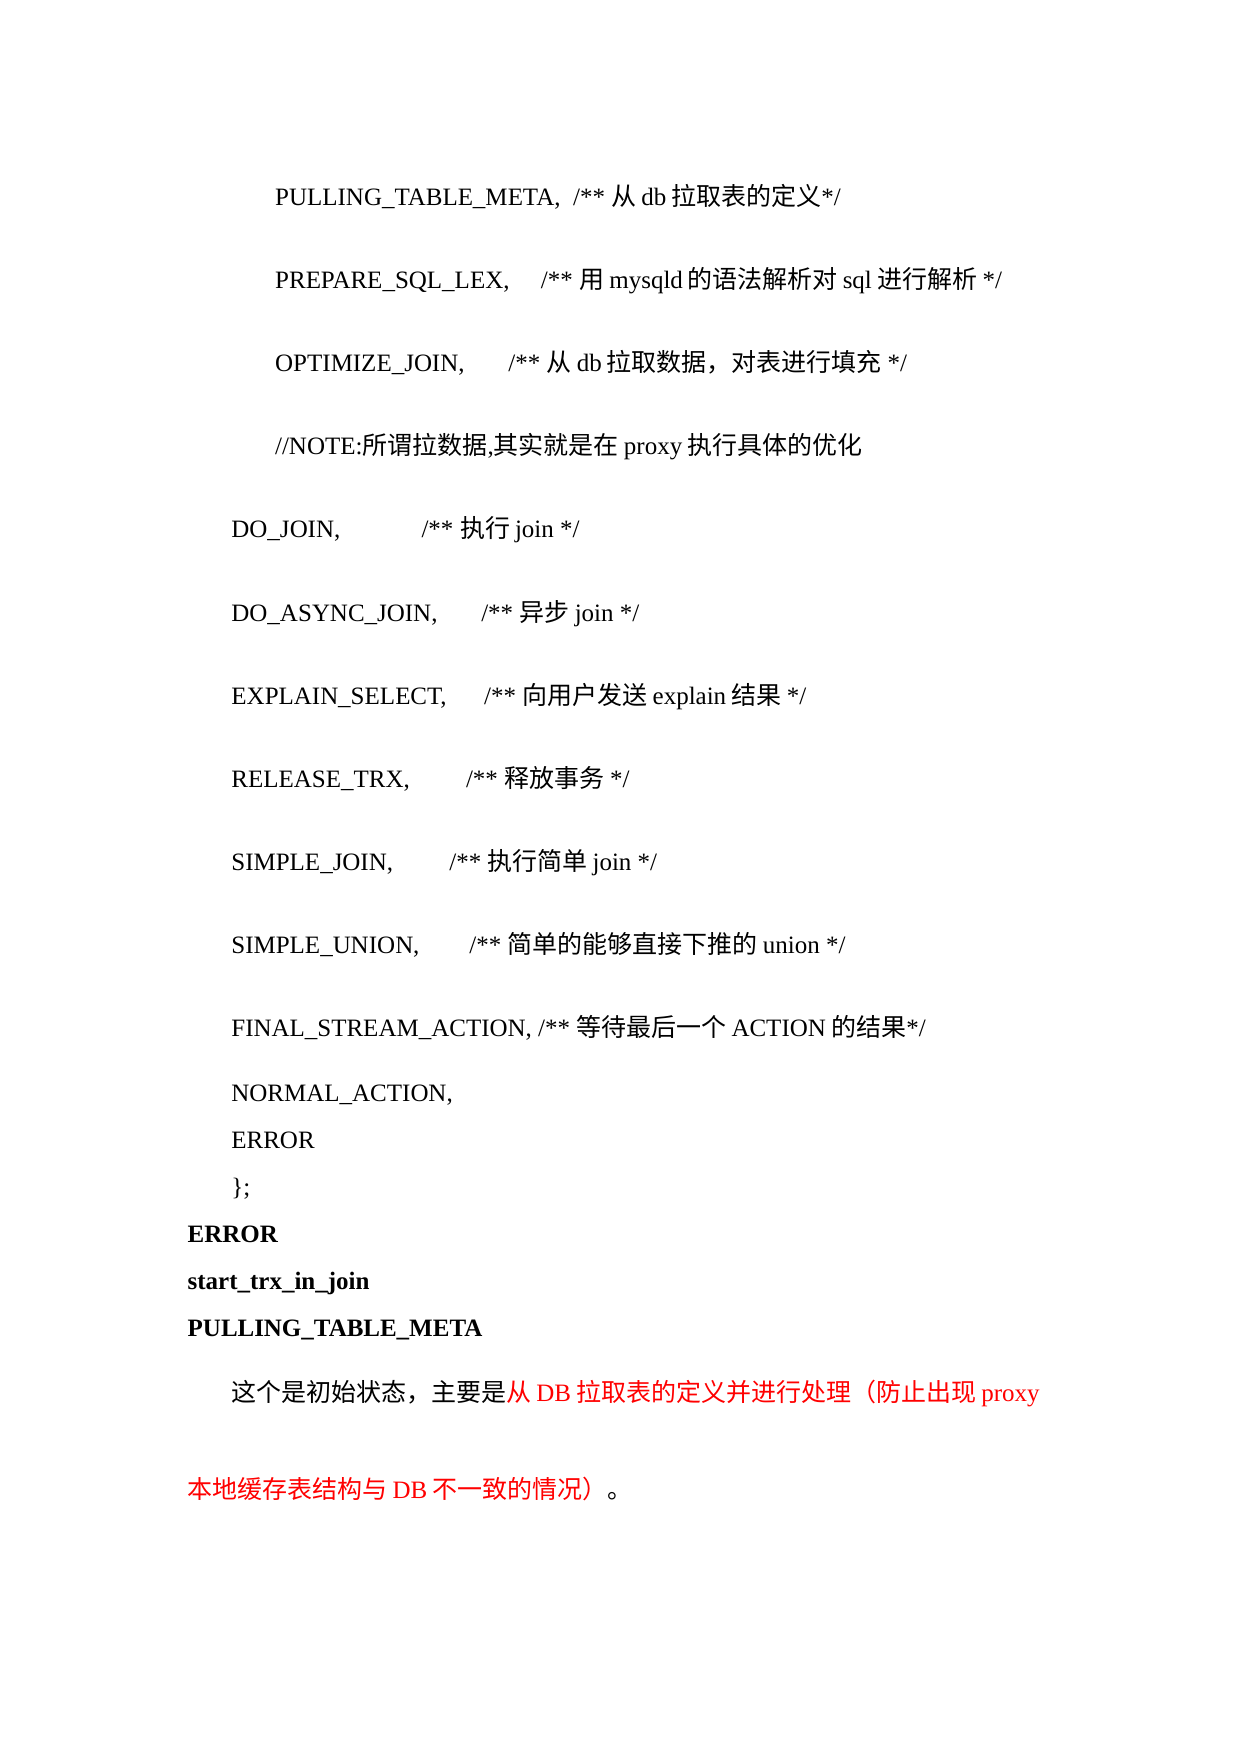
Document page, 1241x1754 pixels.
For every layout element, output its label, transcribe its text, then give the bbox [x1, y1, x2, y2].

text DO_ASYNC_JOIN, /** 异步join */ [187, 578, 1053, 643]
subtitle PULLING_TABLE_META [187, 1311, 1053, 1343]
text FINAL_STREAM_ACTION, /** 等待最后一个ACTION的结果*/ [187, 993, 1053, 1058]
subtitle start_trx_in_join [187, 1264, 1053, 1296]
text //NOTE:所谓拉数据,其实就是在proxy执行具体的优化 [225, 411, 1053, 476]
subtitle ERROR [187, 1217, 1053, 1249]
text PREPARE_SQL_LEX, /** 用mysqld的语法解析对sql进行解析 */ [231, 245, 1053, 310]
text }; [187, 1170, 1053, 1203]
text PULLING_TABLE_META, /** 从db拉取表的定义*/ [231, 162, 1053, 227]
text OPTIMIZE_JOIN, /** 从db拉取数据，对表进行填充 */ [225, 328, 1053, 393]
text SIMPLE_JOIN, /** 执行简单join */ [187, 827, 1053, 892]
text EXPLAIN_SELECT, /** 向用户发送explain结果 */ [187, 661, 1053, 726]
text DO_JOIN, /** 执行join */ [187, 494, 1053, 559]
text ERROR [187, 1123, 1053, 1156]
text RELEASE_TRX, /** 释放事务 */ [187, 744, 1053, 809]
text SIMPLE_UNION, /** 简单的能够直接下推的union */ [187, 910, 1053, 975]
text NORMAL_ACTION, [187, 1076, 1053, 1109]
text 这个是初始状态，主要是从DB拉取表的定义并进行处理（防止出现proxy本地缓存表结构与DB不一致的情况）。 [187, 1358, 1053, 1520]
